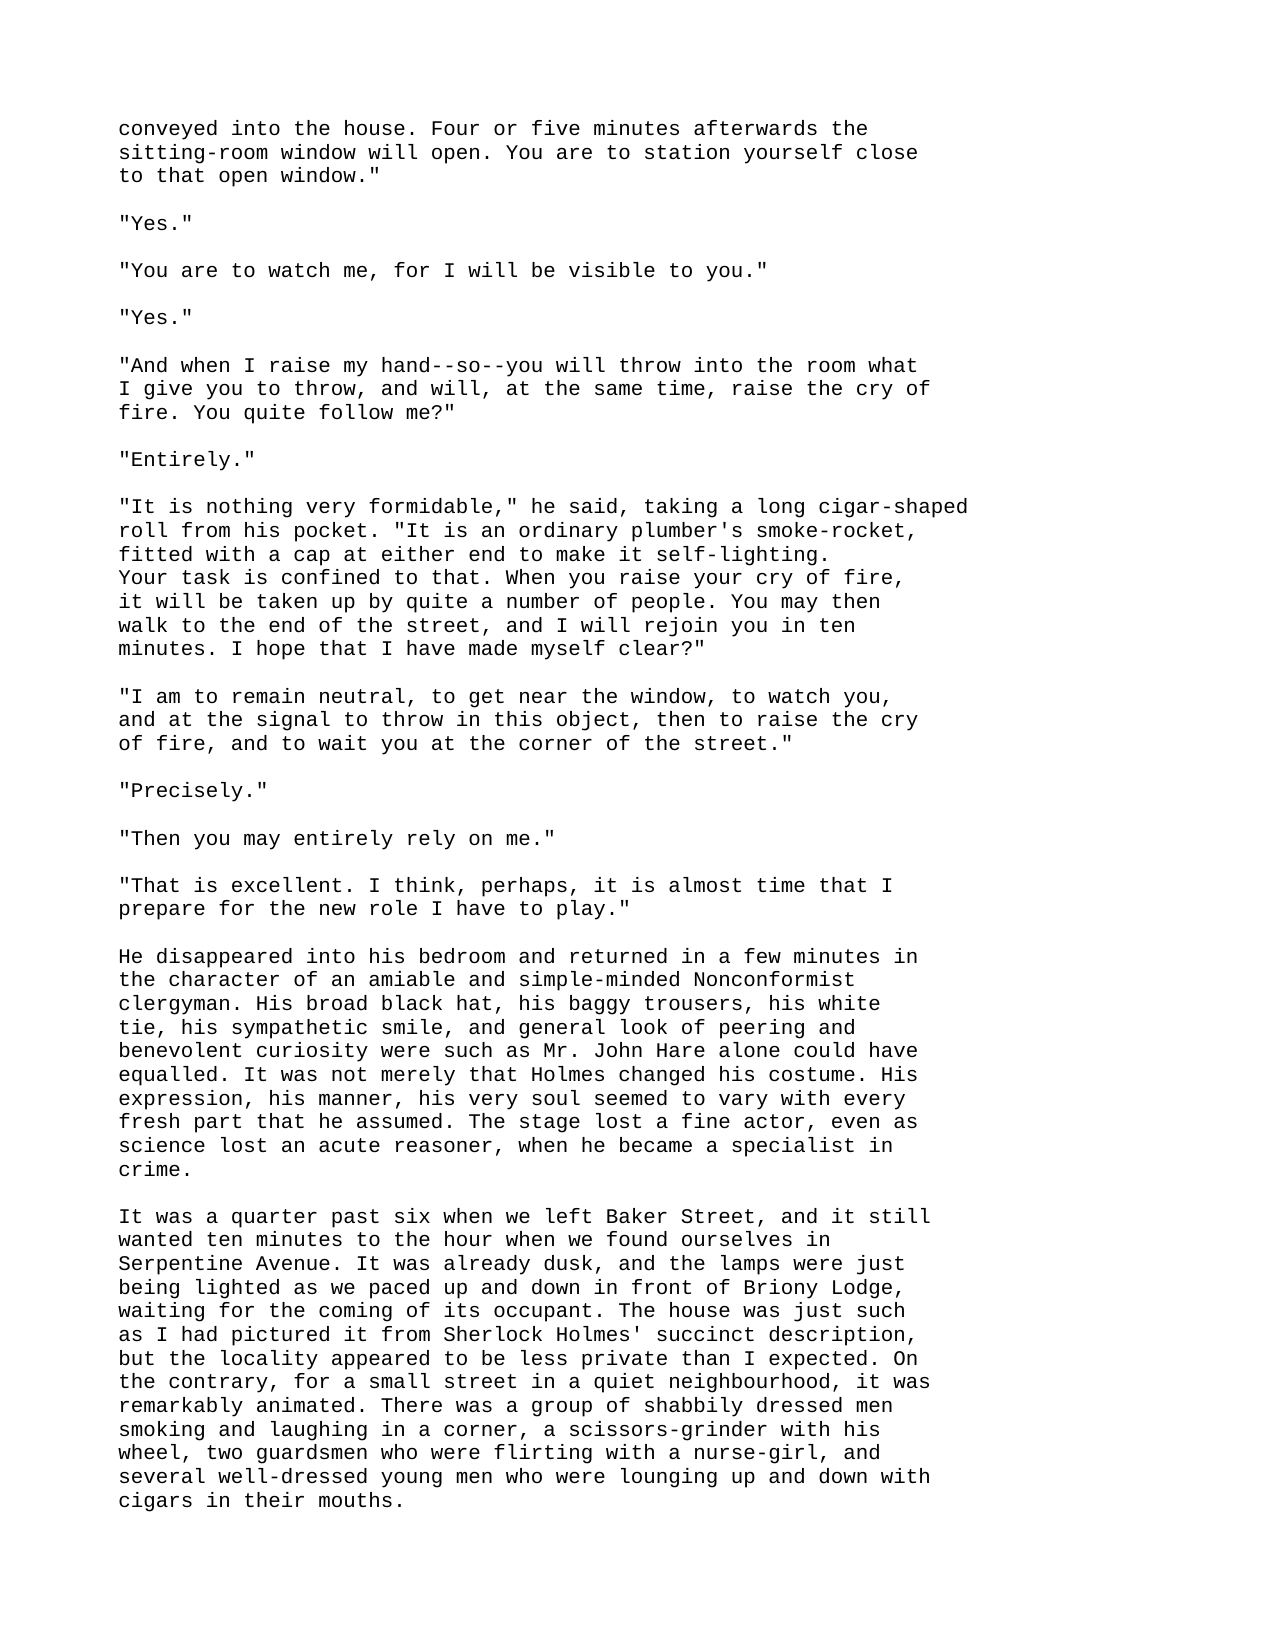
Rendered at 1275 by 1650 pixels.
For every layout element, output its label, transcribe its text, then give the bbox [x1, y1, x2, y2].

text remarkably animated. There was a group of shabbily dressed men [118, 1395, 1157, 1419]
text cigars in their mouths. [118, 1489, 1157, 1513]
text "I am to remain neutral, to get near the window, to watch you, [118, 686, 1157, 709]
text I give you to throw, and will, at the same time, raise the cry of [118, 378, 1157, 402]
text benevolent curiosity were such as Mr. John Hare alone could have [118, 1040, 1157, 1064]
text but the locality appeared to be less private than I expected. On [118, 1348, 1157, 1371]
text Serpentine Avenue. It was already dusk, and the lamps were just [118, 1253, 1157, 1277]
text conveyed into the house. Four or five minutes afterwards the [118, 118, 1157, 142]
text It was a quarter past six when we left Baker Street, and it still [118, 1206, 1157, 1229]
text "Then you may entirely rely on me." [118, 827, 1157, 851]
text of fire, and to wait you at the corner of the street." [118, 733, 1157, 757]
text expression, his manner, his very soul seemed to vary with every [118, 1088, 1157, 1111]
text "It is nothing very formidable," he said, taking a long cigar-shaped [118, 496, 1157, 520]
text "Precisely." [118, 780, 1157, 804]
text science lost an acute reasoner, when he became a specialist in [118, 1135, 1157, 1158]
text several well-dressed young men who were lounging up and down with [118, 1466, 1157, 1489]
text to that open window." [118, 165, 1157, 189]
text waiting for the coming of its occupant. The house was just such [118, 1300, 1157, 1324]
text wheel, two guardsmen who were flirting with a nurse-girl, and [118, 1442, 1157, 1466]
text "Yes." [118, 213, 1157, 236]
text He disappeared into his bedroom and returned in a few minutes in [118, 946, 1157, 969]
text clergyman. His broad black hat, his baggy trousers, his white [118, 993, 1157, 1017]
text roll from his pocket. "It is an ordinary plumber's smoke-rocket, [118, 520, 1157, 544]
text minutes. I hope that I have made myself clear?" [118, 638, 1157, 662]
text fresh part that he assumed. The stage lost a fine actor, even as [118, 1111, 1157, 1135]
text "You are to watch me, for I will be visible to you." [118, 260, 1157, 284]
text fitted with a cap at either end to make it self-lighting. [118, 544, 1157, 567]
text crime. [118, 1158, 1157, 1182]
text the contrary, for a small street in a quiet neighbourhood, it was [118, 1371, 1157, 1395]
text fire. You quite follow me?" [118, 402, 1157, 426]
text "Yes." [118, 307, 1157, 331]
text Your task is confined to that. When you raise your cry of fire, [118, 567, 1157, 591]
text walk to the end of the street, and I will rejoin you in ten [118, 615, 1157, 638]
text prepare for the new role I have to play." [118, 898, 1157, 922]
text "And when I raise my hand--so--you will throw into the room what [118, 354, 1157, 378]
text and at the signal to throw in this object, then to raise the cry [118, 709, 1157, 733]
text wanted ten minutes to the hour when we found ourselves in [118, 1229, 1157, 1253]
text equalled. It was not merely that Holmes changed his costume. His [118, 1064, 1157, 1088]
text tie, his sympathetic smile, and general look of peering and [118, 1017, 1157, 1040]
text being lighted as we paced up and down in front of Briony Lodge, [118, 1277, 1157, 1300]
text "That is excellent. I think, perhaps, it is almost time that I [118, 875, 1157, 898]
text smoking and laughing in a corner, a scissors-grinder with his [118, 1419, 1157, 1442]
text the character of an amiable and simple-minded Nonconformist [118, 969, 1157, 993]
text "Entirely." [118, 449, 1157, 473]
text sitting-room window will open. You are to station yourself close [118, 142, 1157, 165]
text as I had pictured it from Sherlock Holmes' succinct description, [118, 1324, 1157, 1348]
text it will be taken up by quite a number of people. You may then [118, 591, 1157, 615]
